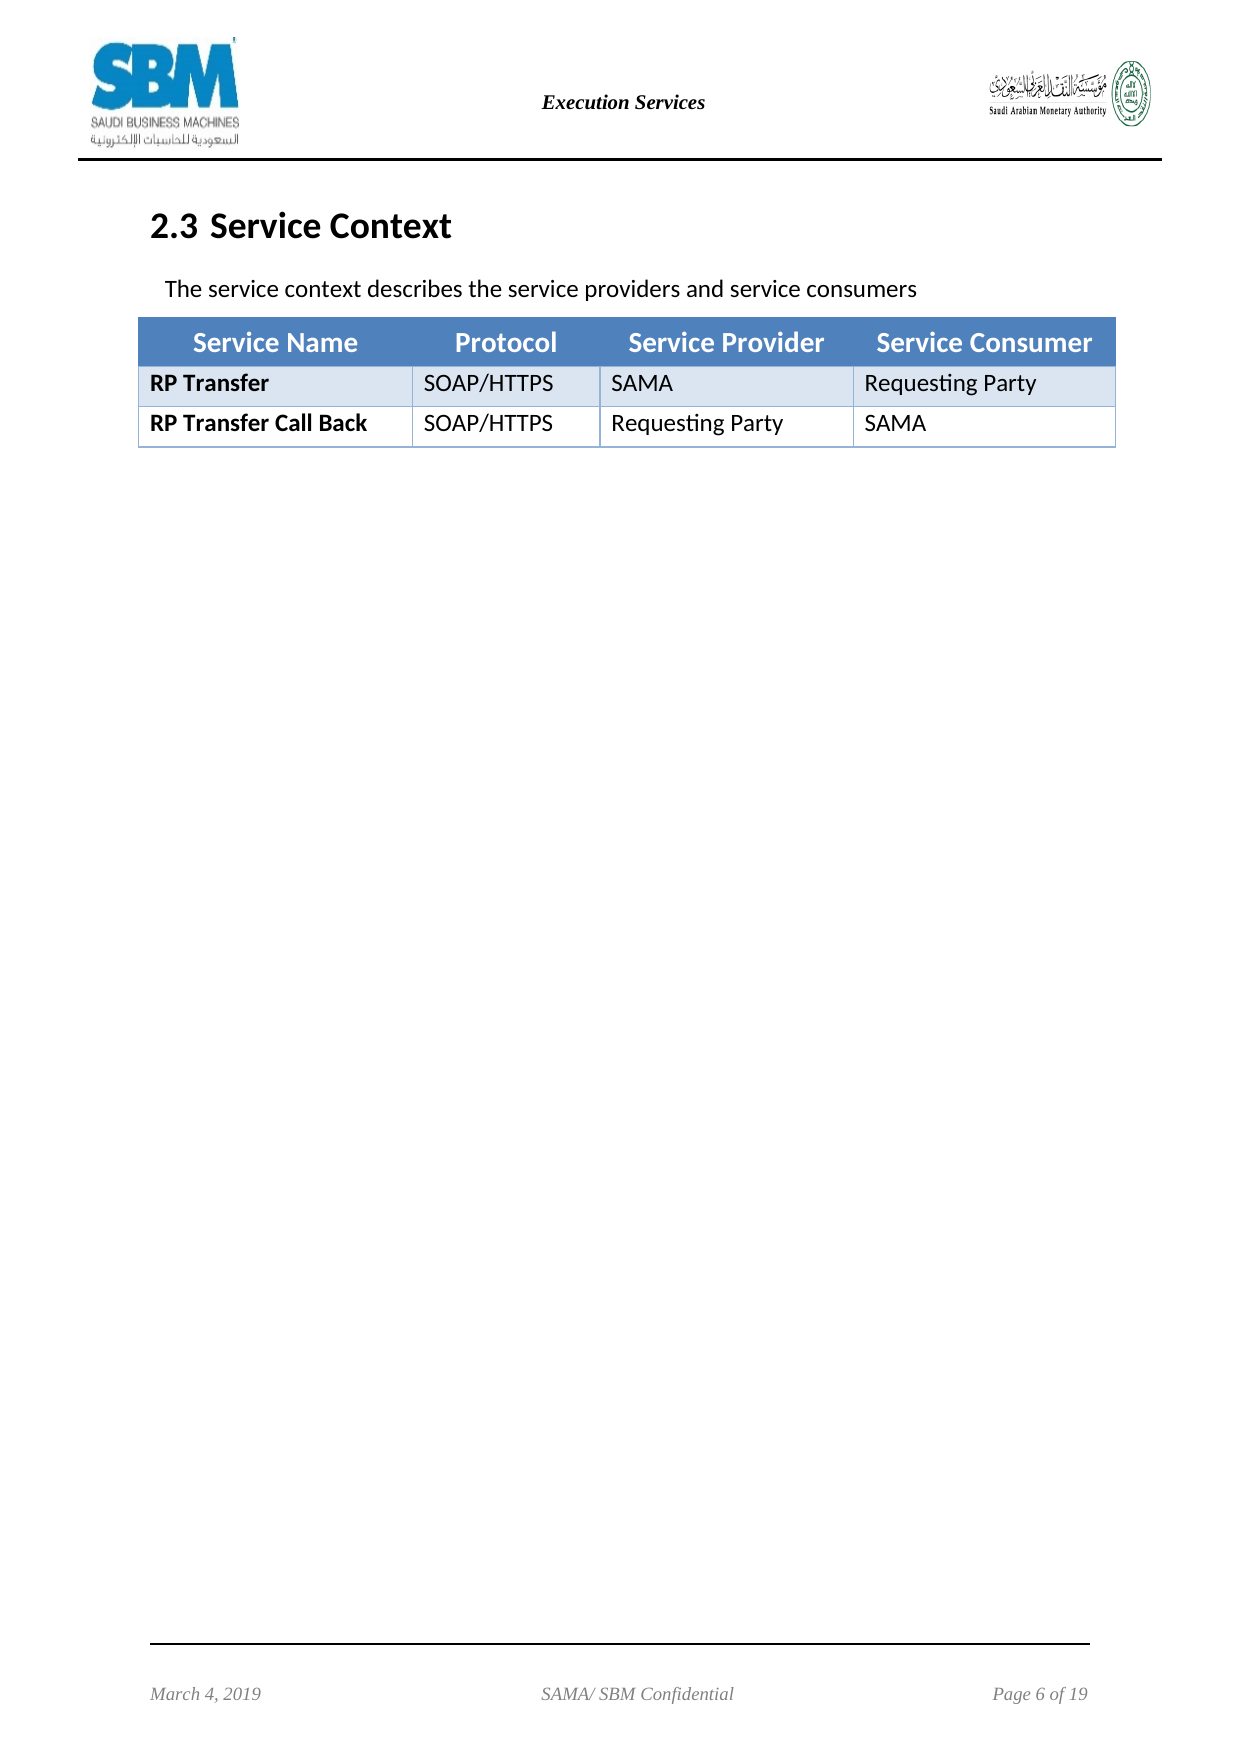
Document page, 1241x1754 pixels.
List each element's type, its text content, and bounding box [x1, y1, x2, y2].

picture [988, 56, 1151, 132]
table_header Service Provider [601, 318, 853, 366]
table_header Protocol [413, 318, 599, 366]
table_cell Requesting Party [601, 407, 853, 446]
table_cell RP Transfer [139, 367, 412, 406]
table_cell RP Transfer Call Back [139, 407, 412, 446]
table_cell SAMA [854, 407, 1115, 446]
table_header Service Consumer [854, 318, 1115, 366]
picture [89, 37, 240, 150]
text The service context describes the service providers and service consumers [164, 274, 1090, 304]
table_cell Requesting Party [854, 367, 1115, 406]
table_header Service Name [139, 318, 412, 366]
subtitle Service Context [150, 202, 1090, 248]
table_cell SAMA [601, 367, 853, 406]
table_cell SOAP/HTTPS [413, 407, 599, 446]
table_cell SOAP/HTTPS [413, 367, 599, 406]
